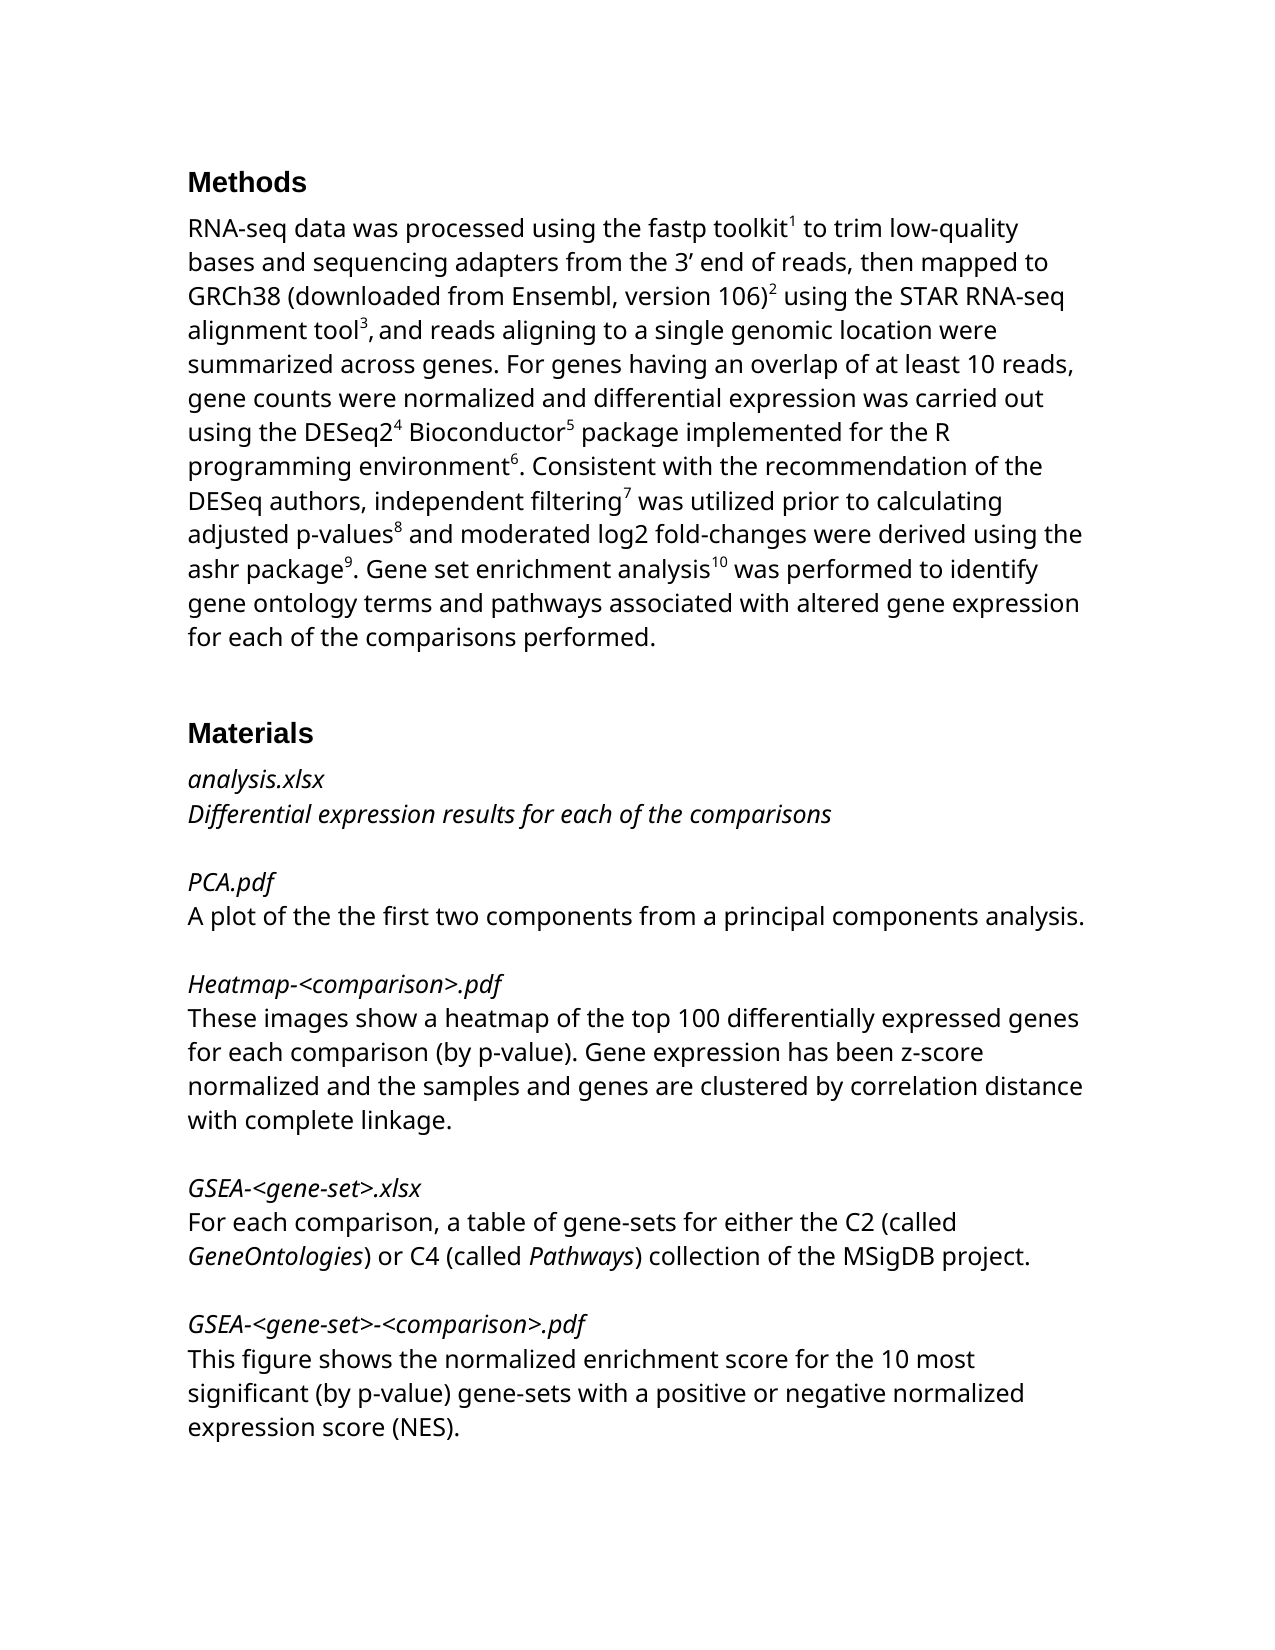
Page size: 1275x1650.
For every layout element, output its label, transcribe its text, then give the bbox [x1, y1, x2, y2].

text PCA.pdf [187, 864, 1087, 898]
text These images show a heatmap of the top 100 differentially expressed genes for each comparison (by p-value). Gene expression has been z-score normalized and the samples and genes are clustered by correlation distance with complete linkage. [187, 1001, 1087, 1137]
text GSEA-<gene-set>-<comparison>.pdf [187, 1307, 1087, 1341]
subtitle Methods [187, 164, 1087, 198]
text RNA-seq data was processed using the fastp toolkit1 to trim low-quality bases and sequencing adapters from the 3’ end of reads, then mapped to GRCh38 (downloaded from Ensembl, version 106)2 using the STAR RNA-seq alignment tool3, and reads aligning to a single genomic location were summarized across genes. For genes having an overlap of at least 10 reads, gene counts were normalized and differential expression was carried out using the DESeq24 Bioconductor5 package implemented for the R programming environment6. Consistent with the recommendation of the DESeq authors, independent filtering7 was utilized prior to calculating adjusted p-values8 and moderated log2 fold-changes were derived using the ashr package9. Gene set enrichment analysis10 was performed to identify gene ontology terms and pathways associated with altered gene expression for each of the comparisons performed. [187, 211, 1087, 653]
text Heatmap-<comparison>.pdf [187, 967, 1087, 1001]
subtitle Materials [187, 716, 1087, 750]
text Differential expression results for each of the comparisons [187, 796, 1087, 830]
text This figure shows the normalized enrichment score for the 10 most significant (by p-value) gene-sets with a positive or negative normalized expression score (NES). [187, 1341, 1087, 1443]
text A plot of the the first two components from a principal components analysis. [187, 898, 1087, 932]
text analysis.xlsx [187, 762, 1087, 796]
text GSEA-<gene-set>.xlsx [187, 1171, 1087, 1205]
text For each comparison, a table of gene-sets for either the C2 (called GeneOntologies) or C4 (called Pathways) collection of the MSigDB project. [187, 1205, 1087, 1273]
